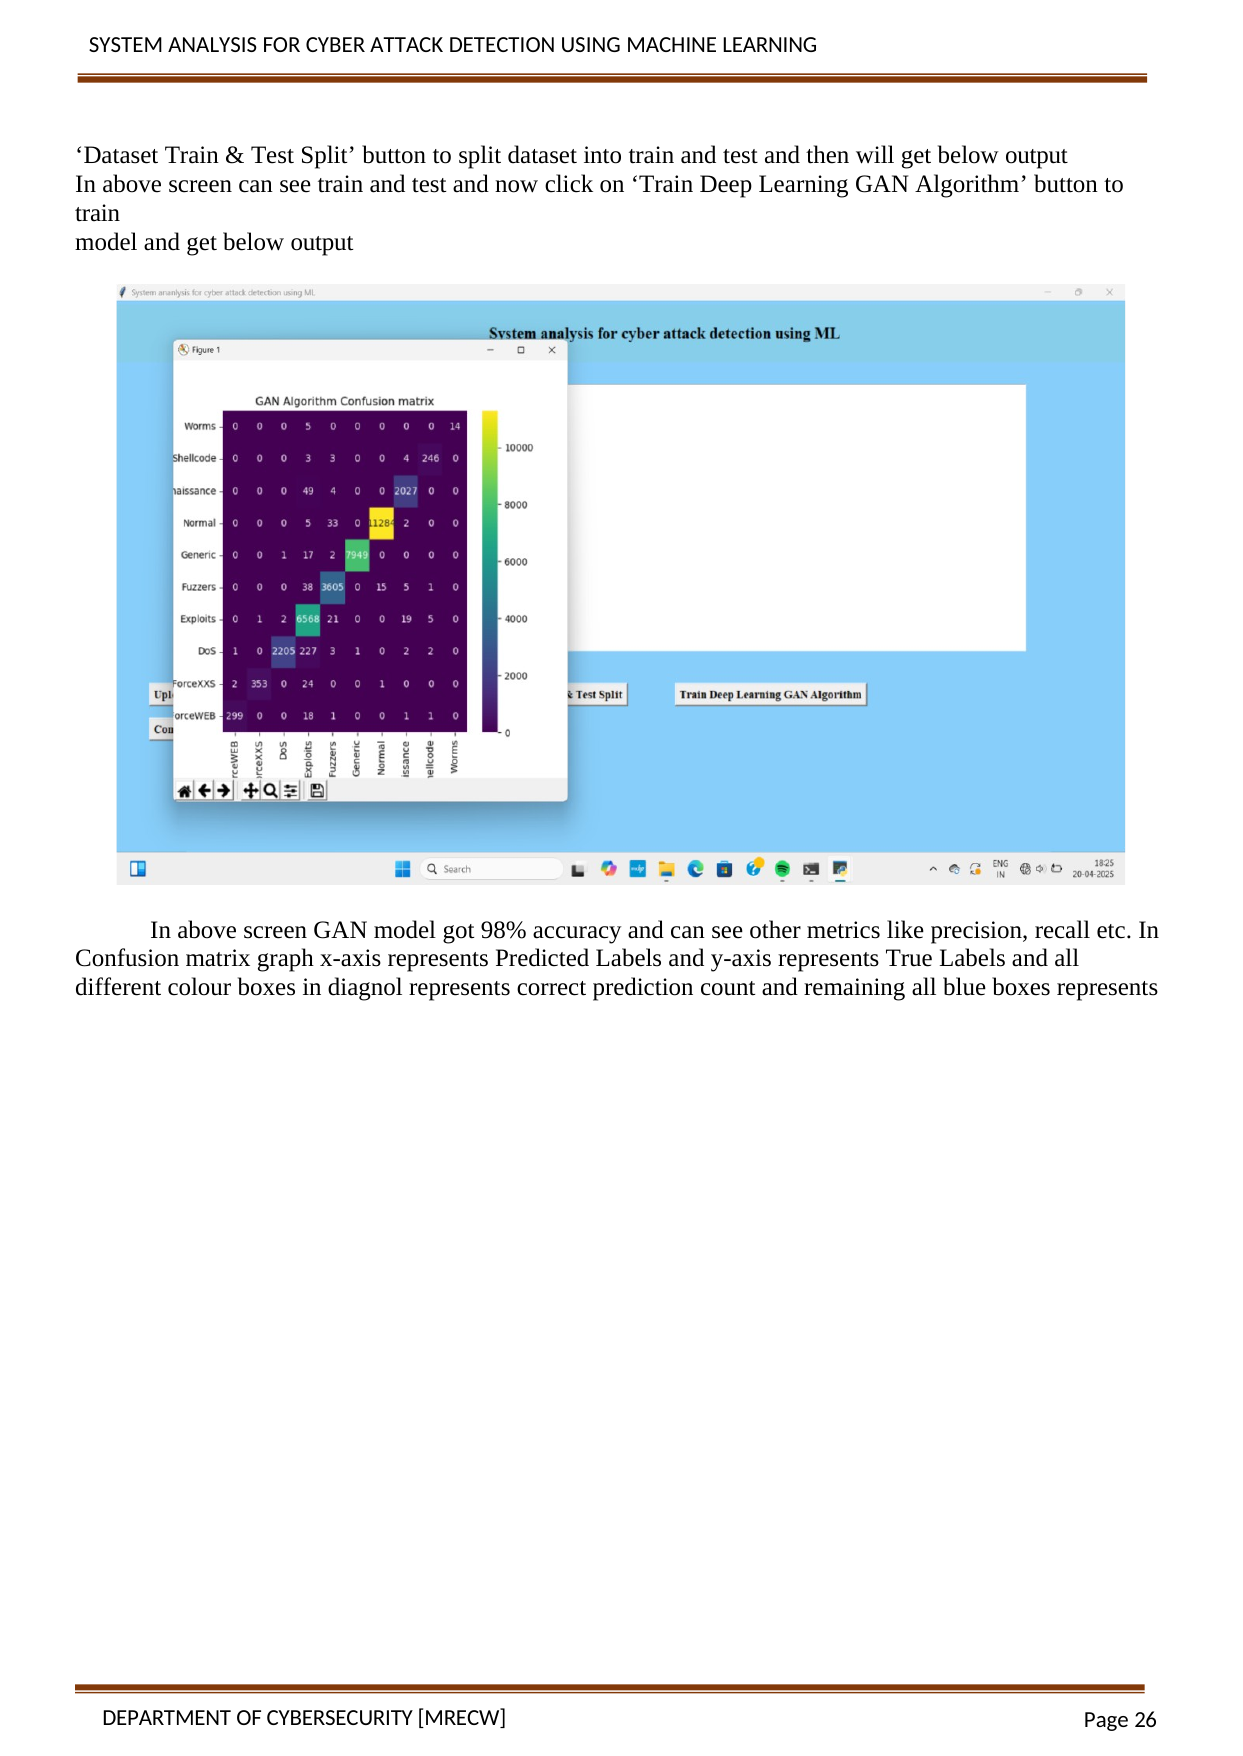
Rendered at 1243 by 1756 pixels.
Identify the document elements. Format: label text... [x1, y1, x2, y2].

text ‘Dataset Train & Test Split’ button to split dataset into train and test and then will get below output [75, 141, 1169, 169]
text model and get below output [75, 227, 1169, 256]
text In above screen GAN model got 98% accuracy and can see other metrics like precision, recall etc. In Confusion matrix graph x-axis represents Predicted Labels and y-axis represents True Labels and all different colour boxes in diagnol represents correct prediction count and remaining all blue boxes represents [75, 915, 1163, 1001]
text In above screen can see train and test and now click on ‘Train Deep Learning GAN Algorithm’ button to train [75, 170, 1169, 227]
picture [116, 284, 1125, 885]
